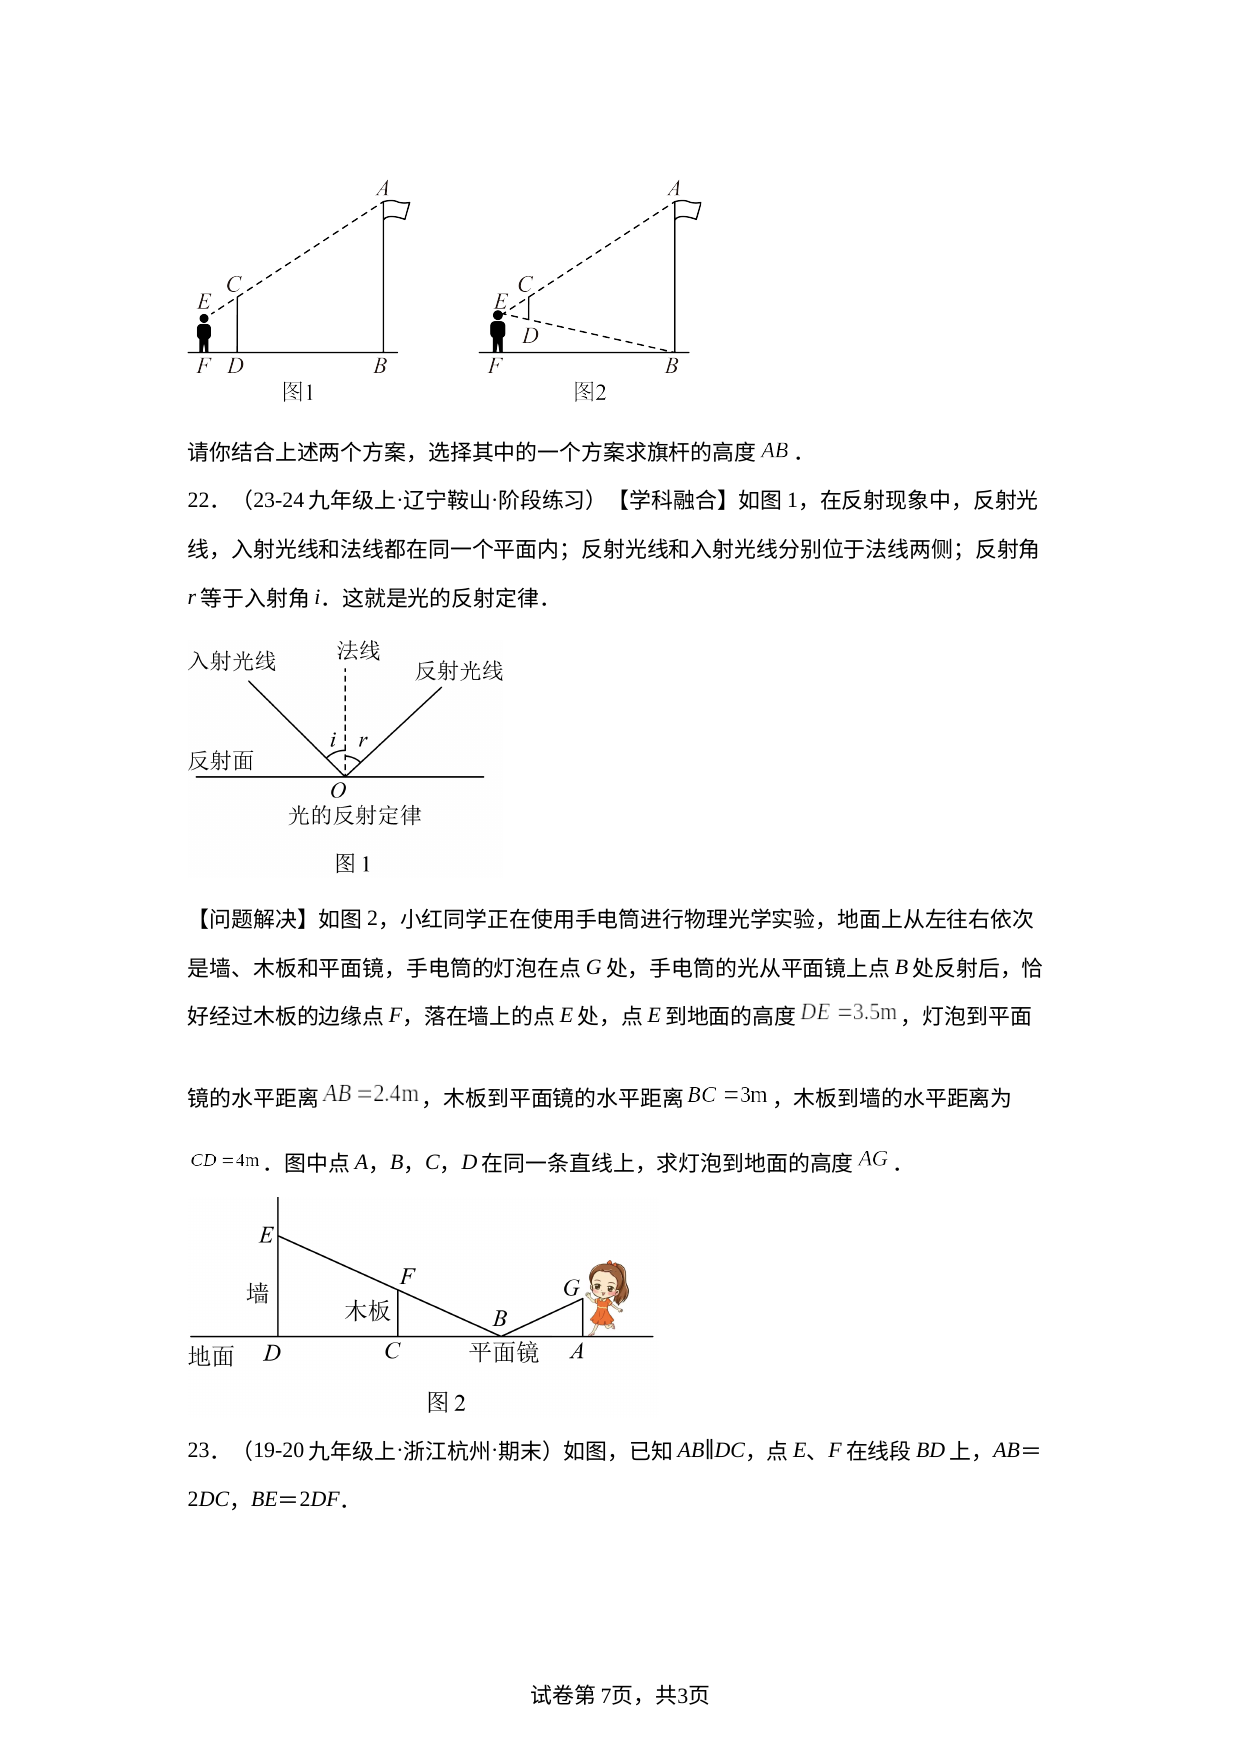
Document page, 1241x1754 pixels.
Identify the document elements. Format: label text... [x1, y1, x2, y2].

picture [187, 177, 702, 407]
text 请你结合上述两个方案，选择其中的一个方案求旗杆的高度． [187, 434, 1053, 467]
text 22．（23-24九年级上·辽宁鞍山·阶段练习）【学科融合】如图1，在反射现象中，反射光线，入射光线和法线都在同一个平面内；反射光线和入射光线分别位于法线两侧；反射角r等于入射角i．这就是光的反射定律． [187, 483, 1053, 613]
picture [187, 640, 504, 878]
picture [187, 1197, 660, 1418]
text 23．（19-20九年级上·浙江杭州·期末）如图，已知AB∥DC，点E、F在线段BD上，AB＝2DC，BE＝2DF． [187, 1433, 1053, 1515]
text 【问题解决】如图2，小红同学正在使用手电筒进行物理光学实验，地面上从左往右依次是墙、木板和平面镜，手电筒的灯泡在点G处，手电筒的光从平面镜上点B处反射后，恰好经过木板的边缘点F，落在墙上的点E处，点E到地面的高度，灯泡到平面镜的水平距离，木板到平面镜的水平距离，木板到墙的水平距离为．图中点A，B，C，D在同一条直线上，求灯泡到地面的高度． [187, 901, 1053, 1178]
